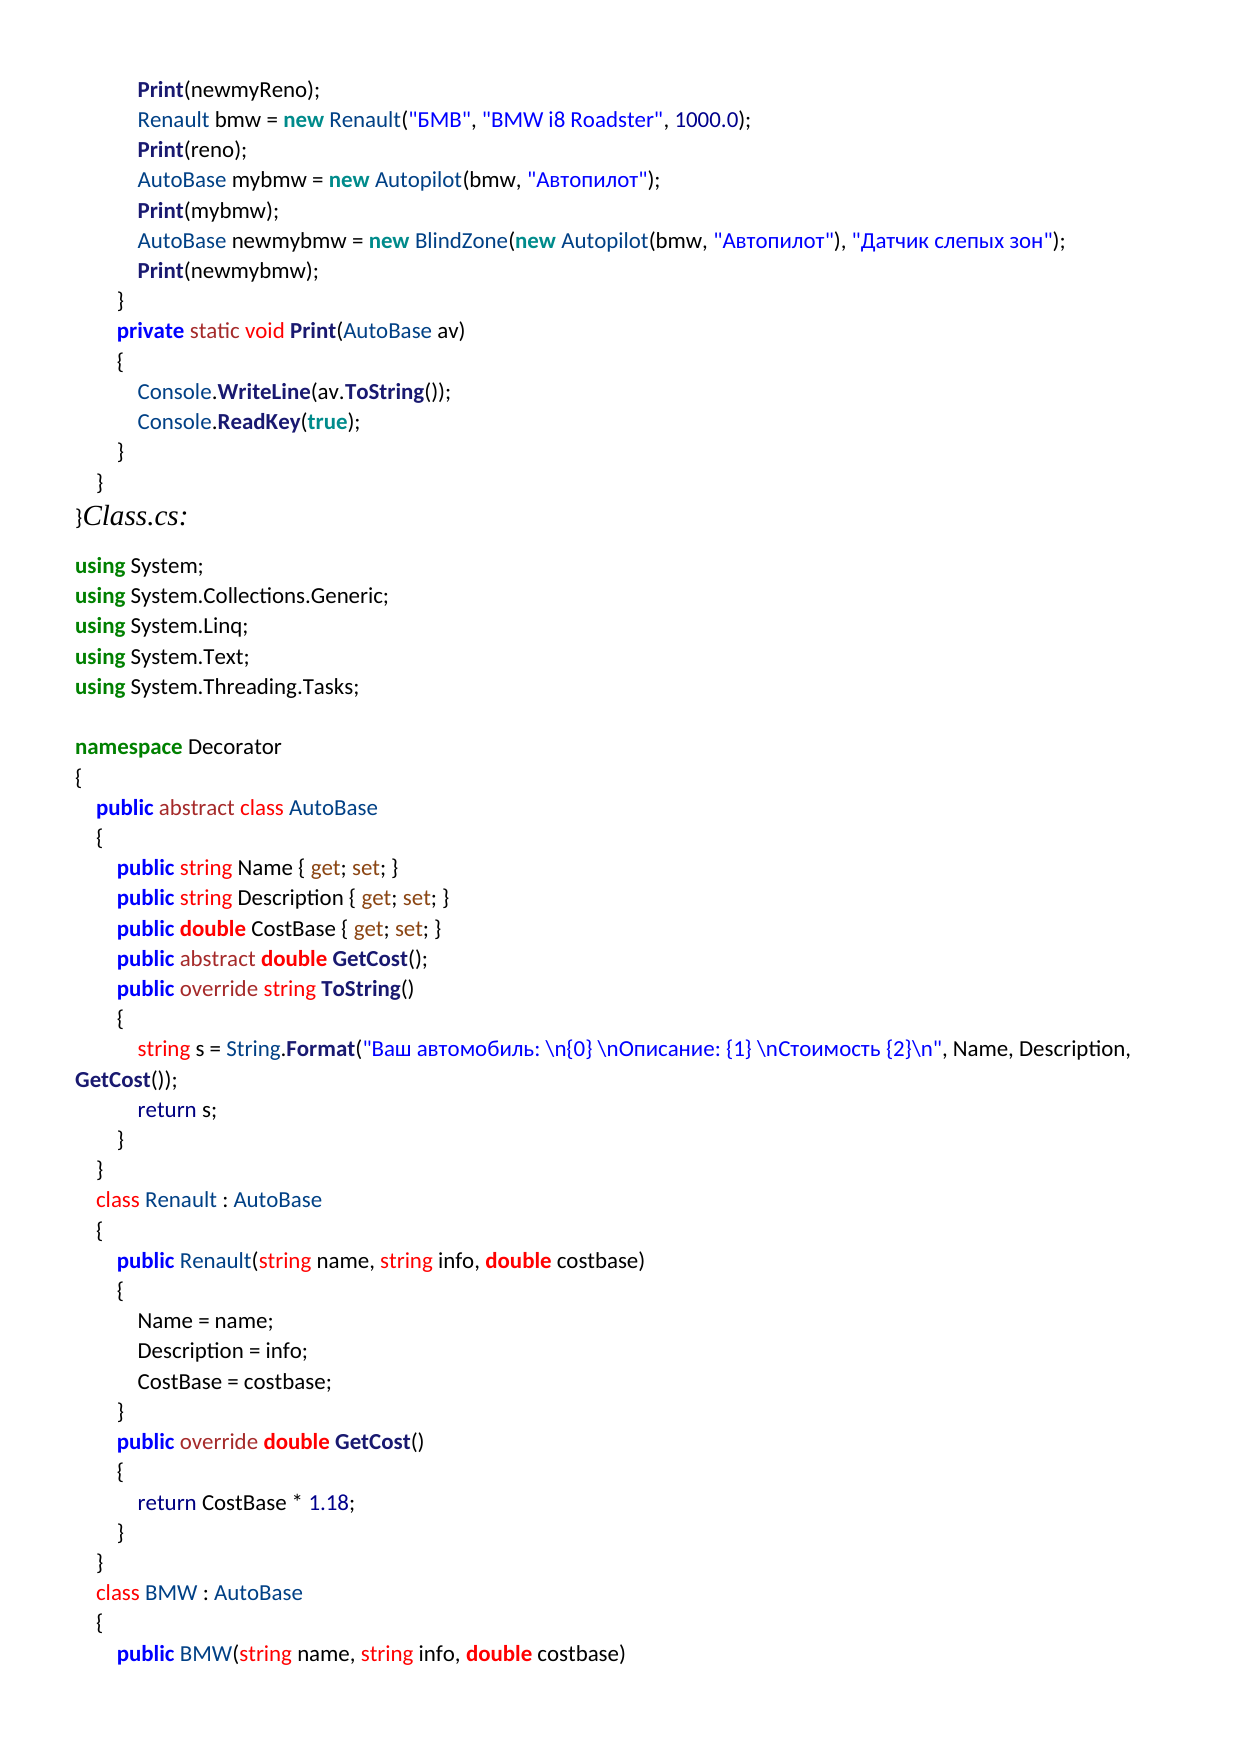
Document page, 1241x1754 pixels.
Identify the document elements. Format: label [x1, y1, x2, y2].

text [75, 75, 1165, 532]
text [75, 551, 1165, 1667]
